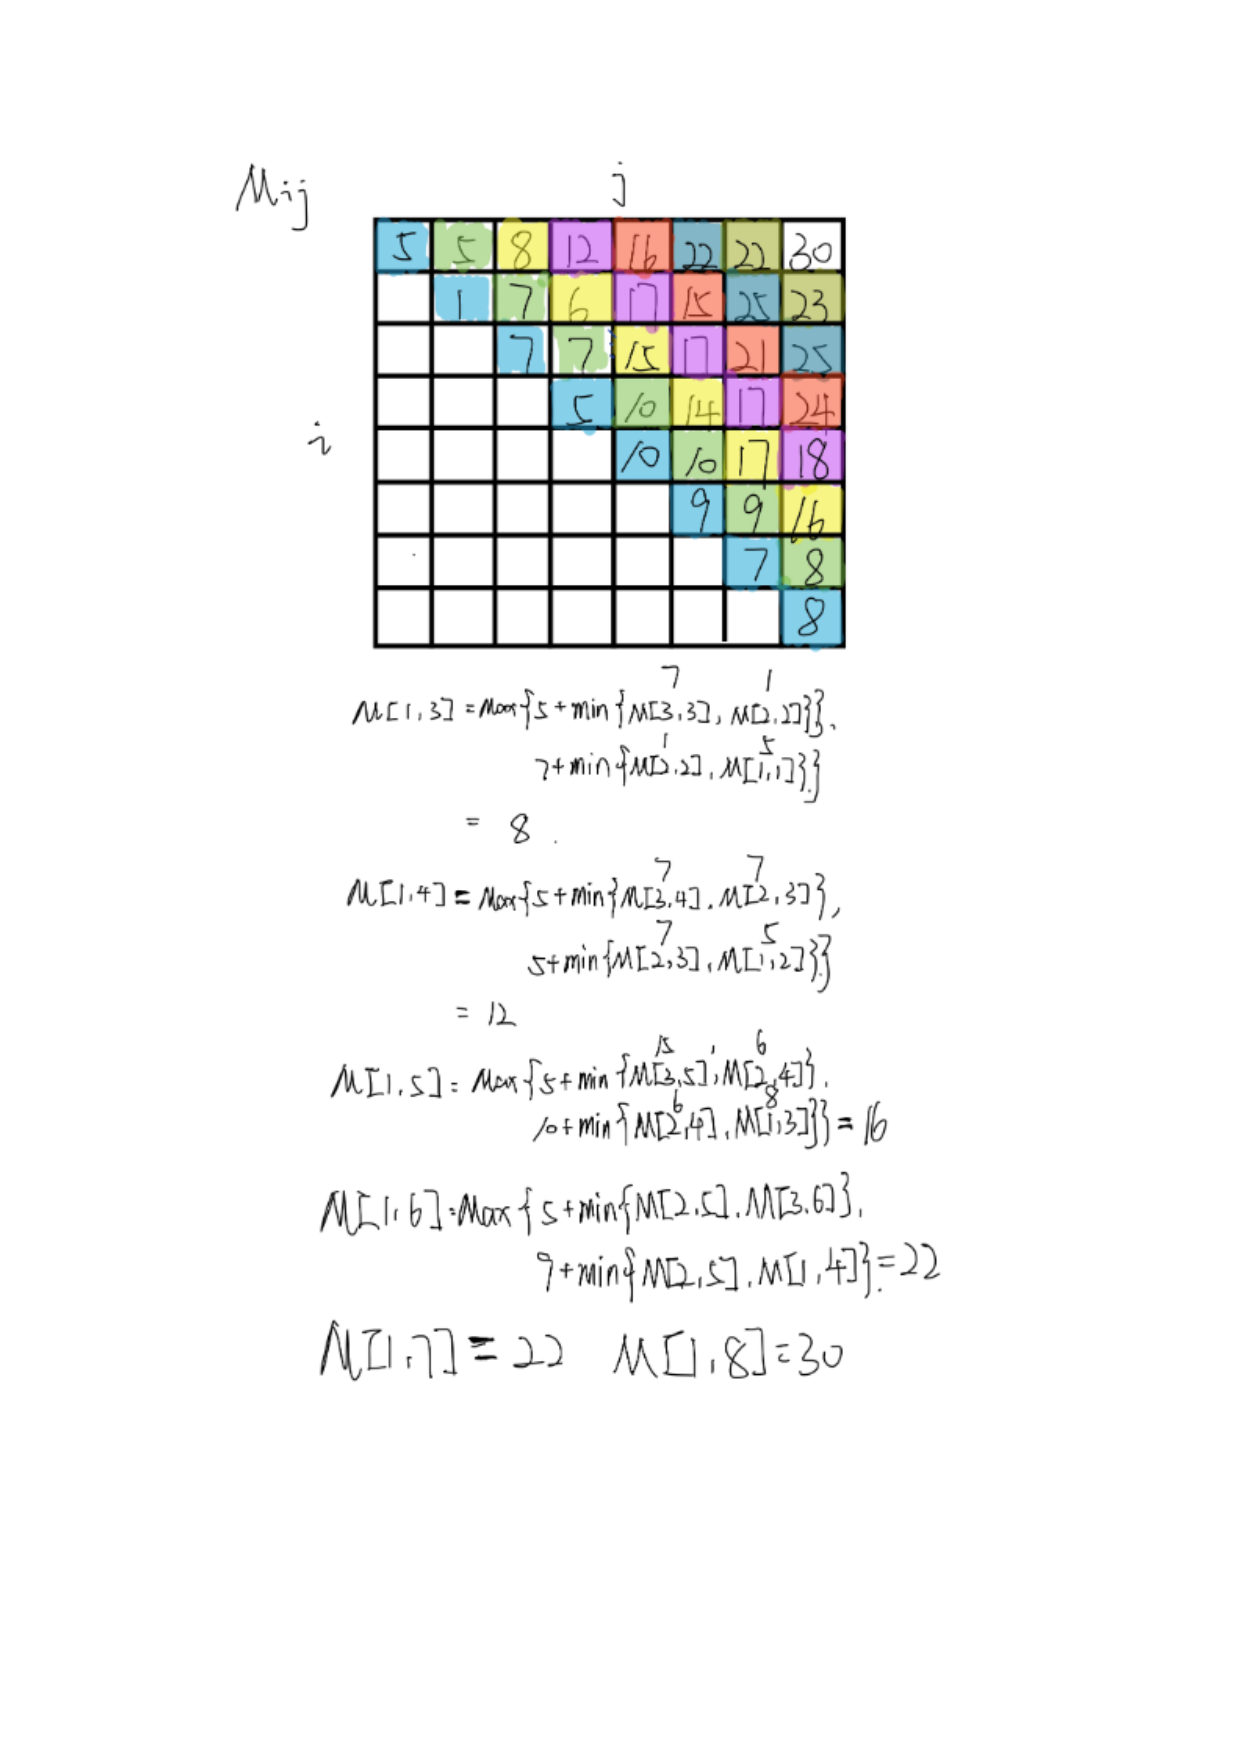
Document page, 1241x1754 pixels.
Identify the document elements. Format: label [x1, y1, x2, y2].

picture [187, 150, 979, 1421]
